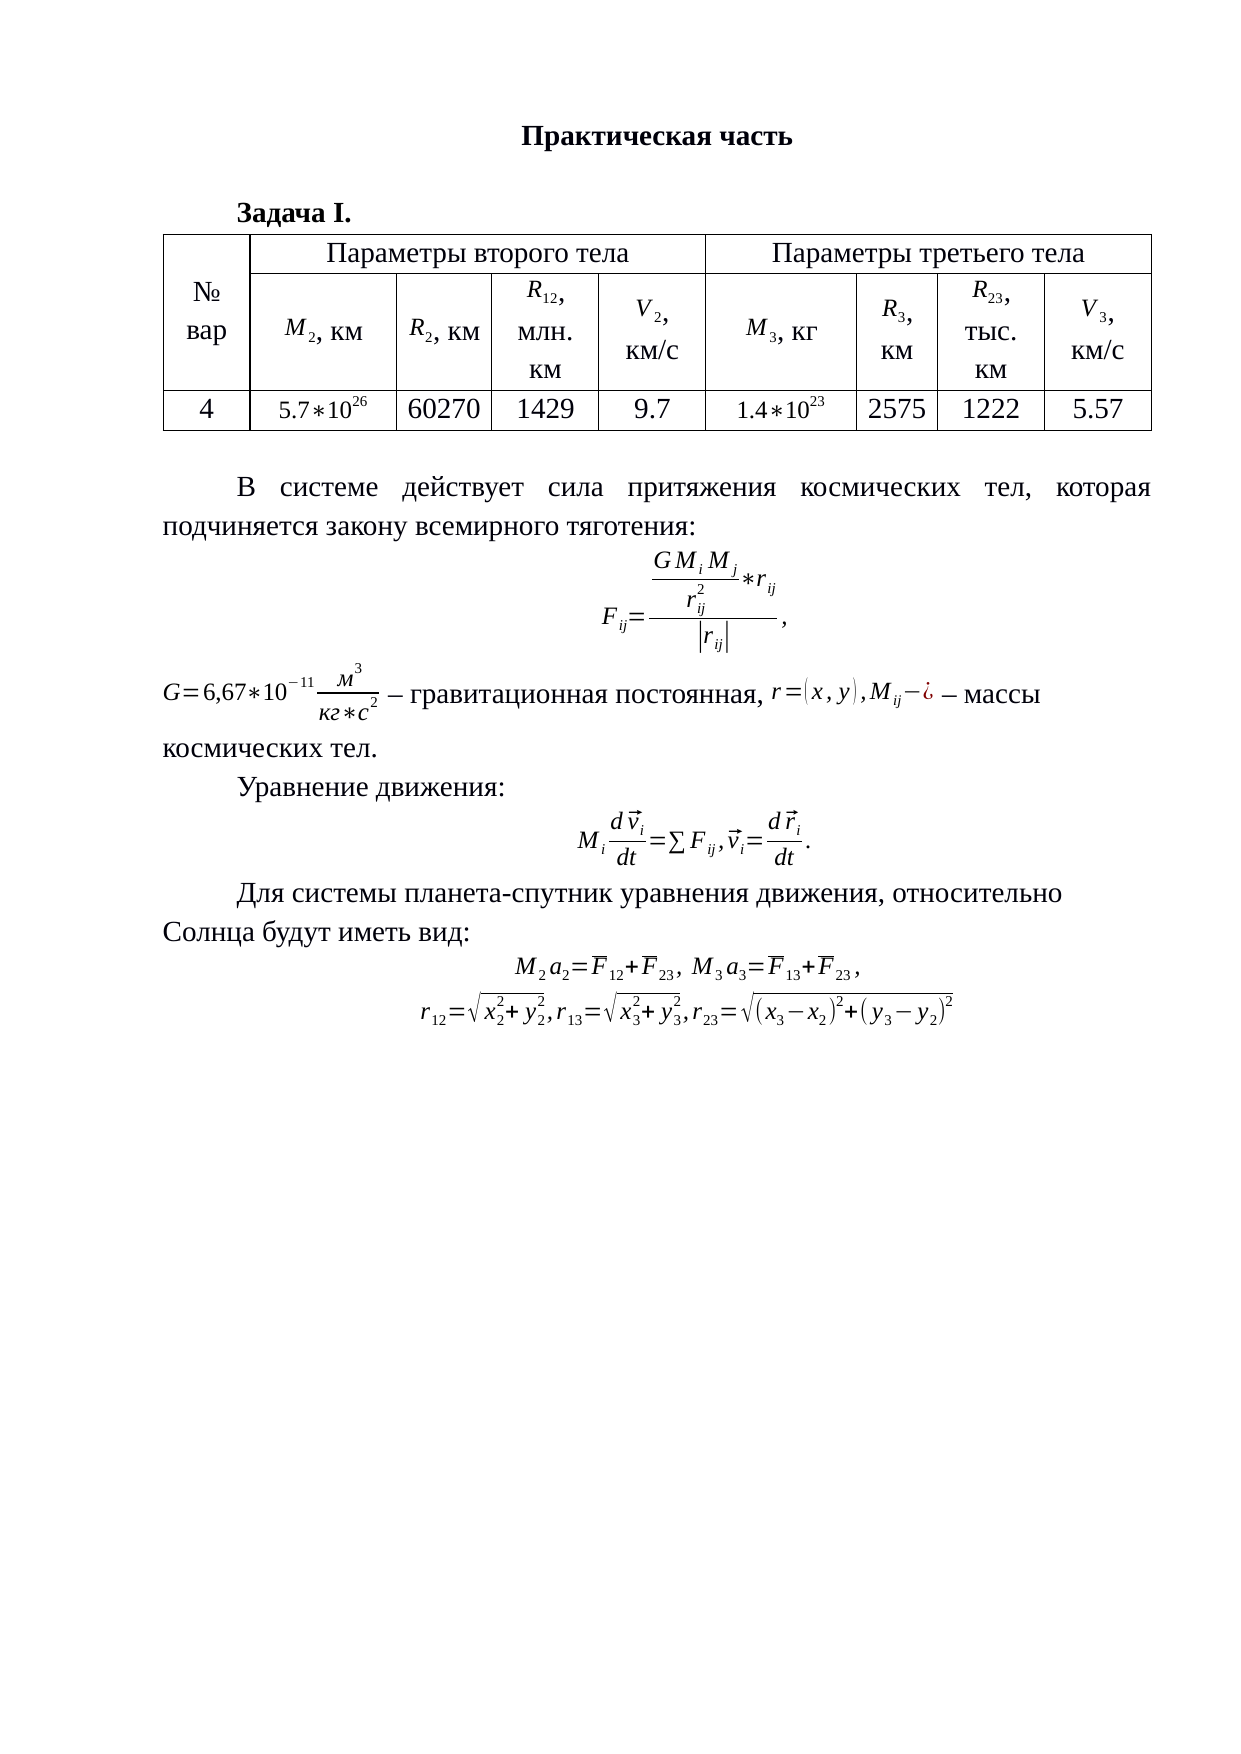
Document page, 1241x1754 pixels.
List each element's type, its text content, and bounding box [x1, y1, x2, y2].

table_cell , кг [706, 274, 856, 390]
table_cell [251, 391, 396, 429]
table_cell 4 [164, 391, 249, 429]
table_cell [706, 391, 856, 429]
table_header Параметры второго тела [251, 235, 705, 273]
table_cell , км/с [599, 274, 705, 390]
table_header Параметры третьего тела [706, 235, 1151, 273]
table_cell 2575 [857, 391, 937, 429]
table_cell , млн. км [492, 274, 598, 390]
table_cell 5.57 [1045, 391, 1151, 429]
table_cell 1222 [938, 391, 1044, 429]
text Практическая часть [162, 118, 1152, 152]
text Задача I. [162, 195, 1152, 229]
table_cell , км [857, 274, 937, 390]
table_cell , тыс. км [938, 274, 1044, 390]
text Для системы планета-спутник уравнения движения, относительно Солнца будут иметь вид: [162, 875, 1152, 947]
table_header № вар [164, 235, 249, 390]
table_cell , км [251, 274, 396, 390]
table_cell , км [397, 274, 491, 390]
table_cell 9.7 [599, 391, 705, 429]
table_cell 1429 [492, 391, 598, 429]
text Уравнение движения: [162, 769, 1152, 803]
text В системе действует сила притяжения космических тел, которая подчиняется закону всемирного тяготения: [162, 469, 1152, 541]
table_cell 60270 [397, 391, 491, 429]
table_cell , км/с [1045, 274, 1151, 390]
text – гравитационная постоянная, – массы космических тел. [162, 659, 1152, 764]
